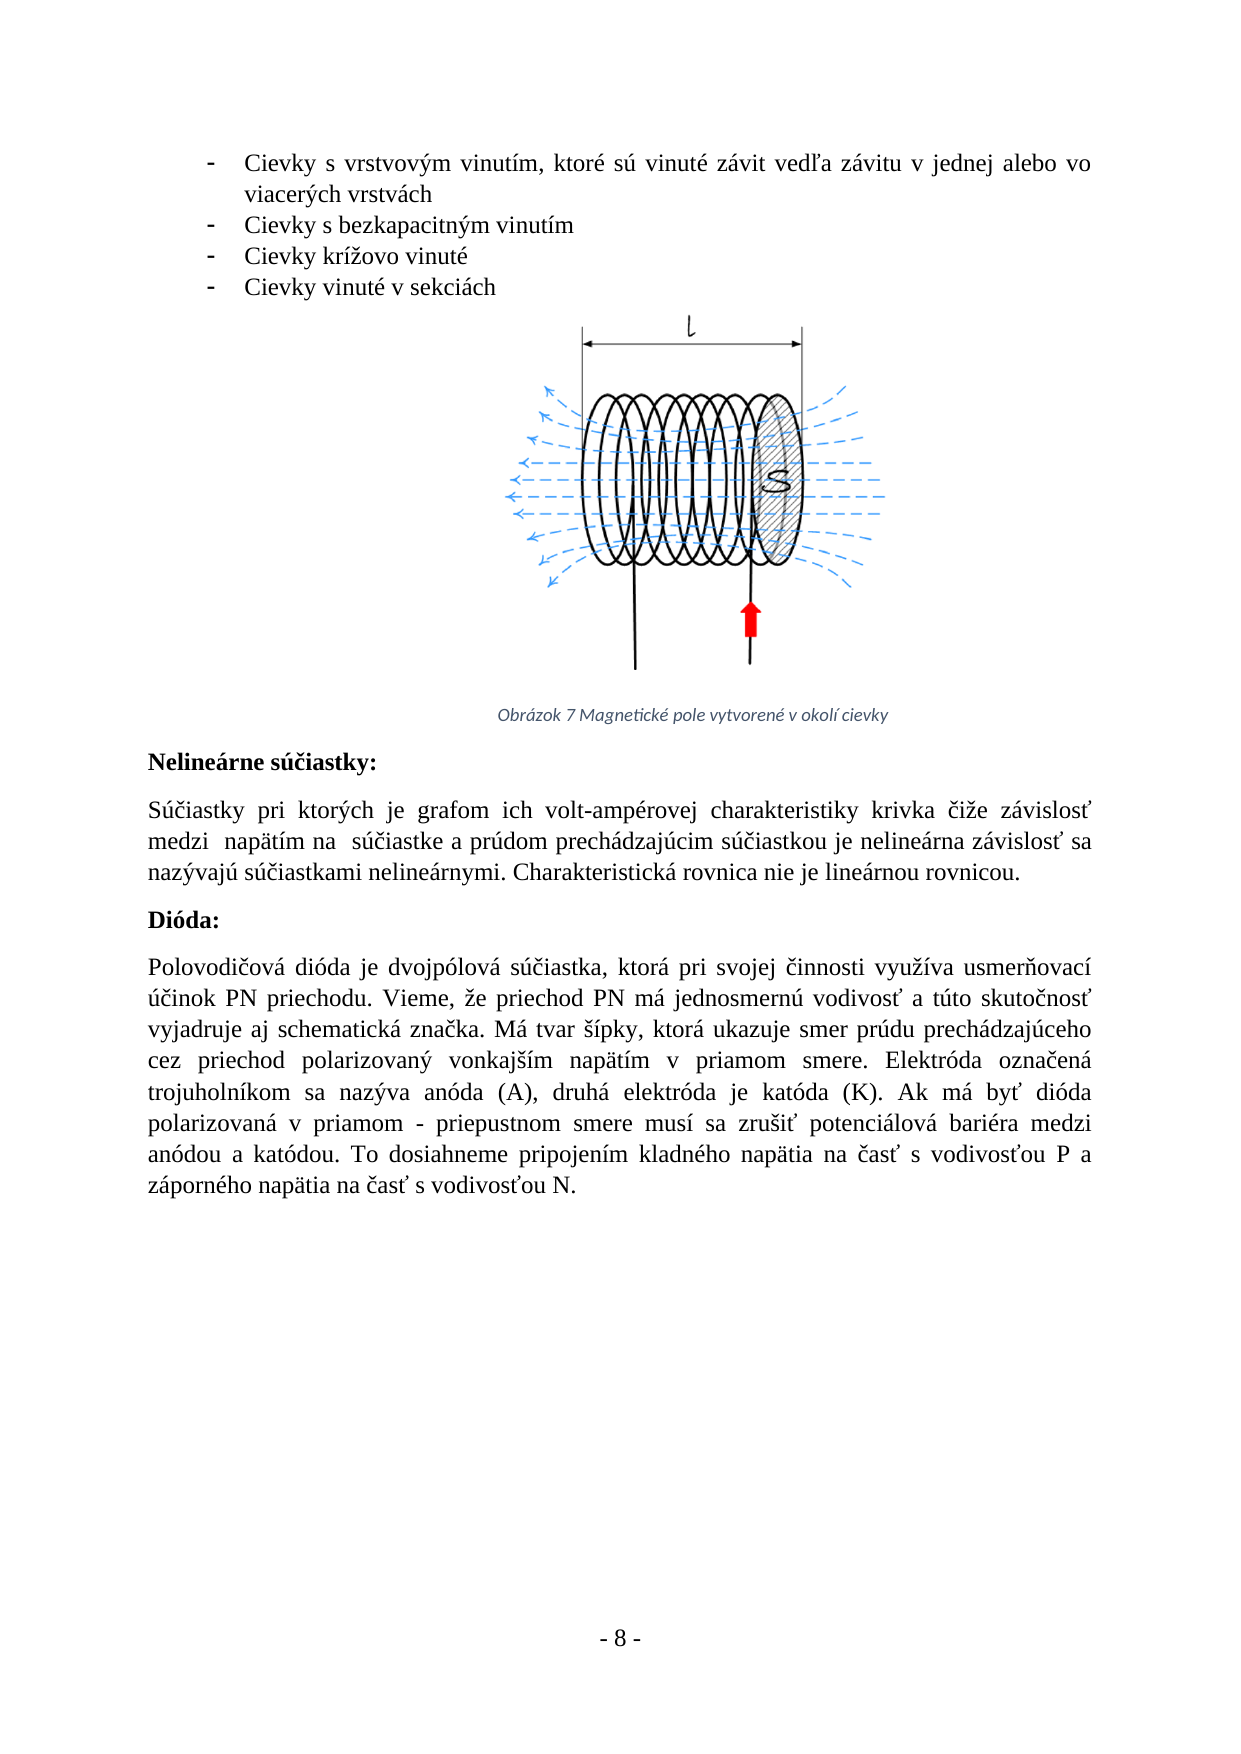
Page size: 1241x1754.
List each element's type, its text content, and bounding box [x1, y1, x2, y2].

text Súčiastky pri ktorých je grafom ich volt-ampérovej charakteristiky krivka čiže závislosť medzi napätím na súčiastke a prúdom prechádzajúcim súčiastkou je nelineárna závislosť sa nazývajú súčiastkami nelineárnymi. Charakteristická rovnica nie je lineárnou rovnicou. [148, 795, 1093, 886]
list Cievky krížovo vinuté [207, 241, 1093, 269]
text Dióda: [148, 905, 1093, 933]
text Nelineárne súčiastky: [148, 747, 1093, 776]
list Cievky vinuté v sekciách [207, 272, 1093, 301]
list Cievky s bezkapacitným vinutím [207, 210, 1093, 238]
text Polovodičová dióda je dvojpólová súčiastka, ktorá pri svojej činnosti využíva usmerňovací účinok PN priechodu. Vieme, že priechod PN má jednosmernú vodivosť a túto skutočnosť vyjadruje aj schematická značka. Má tvar šípky, ktorá ukazuje smer prúdu prechádzajúceho cez priechod polarizovaný vonkajším napätím v priamom smere. Elektróda označená trojuholníkom sa nazýva anóda (A), druhá elektróda je katóda (K). Ak má byť dióda polarizovaná v priamom - priepustnom smere musí sa zrušiť potenciálová bariéra medzi anódou a katódou. To dosiahneme pripojením kladného napätia na časť s vodivosťou P a záporného napätia na časť s vodivosťou N. [148, 952, 1093, 1198]
picture [477, 302, 914, 685]
list Cievky s vrstvovým vinutím, ktoré sú vinuté závit vedľa závitu v jednej alebo vo viacerých vrstvách [207, 148, 1093, 207]
